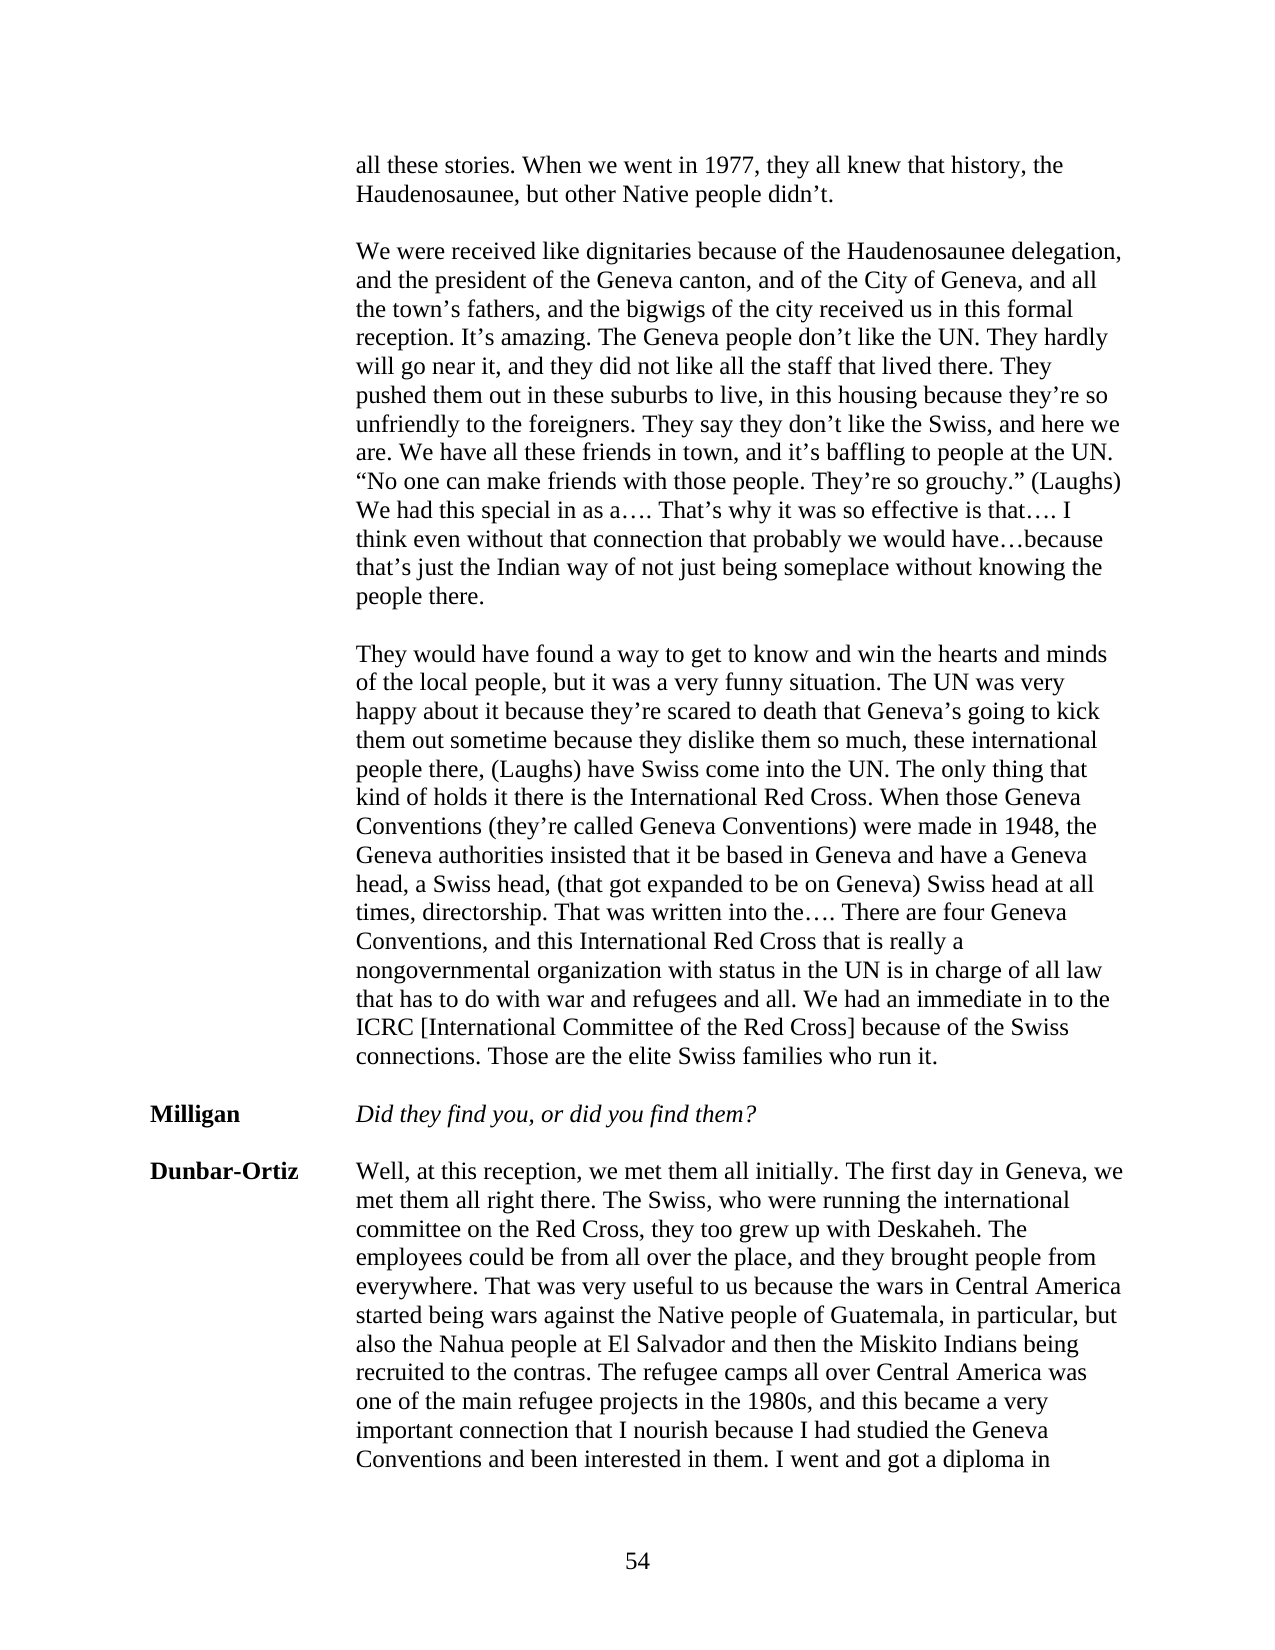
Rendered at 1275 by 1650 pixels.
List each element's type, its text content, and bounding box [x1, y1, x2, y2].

text They would have found a way to get to know and win the hearts and minds of the local people, but it was a very funny situation. The UN was very happy about it because they’re scared to death that Geneva’s going to kick them out sometime because they dislike them so much, these international people there, (Laughs) have Swiss come into the UN. The only thing that kind of holds it there is the International Red Cross. When those Geneva Conventions (they’re called Geneva Conventions) were made in 1948, the Geneva authorities insisted that it be based in Geneva and have a Geneva head, a Swiss head, (that got expanded to be on Geneva) Swiss head at all times, directorship. That was written into the…. There are four Geneva Conventions, and this International Red Cross that is really a nongovernmental organization with status in the UN is in charge of all law that has to do with war and refugees and all. We had an immediate in to the ICRC [International Committee of the Red Cross] because of the Swiss connections. Those are the elite Swiss families who run it. [356, 639, 1125, 1070]
text Milligan Did they find you, or did you find them? [150, 1099, 1125, 1127]
text We were received like dignitaries because of the Haudenosaunee delegation, and the president of the Geneva canton, and of the City of Geneva, and all the town’s fathers, and the bigwigs of the city received us in this formal reception. It’s amazing. The Geneva people don’t like the UN. They hardly will go near it, and they did not like all the staff that lived there. They pushed them out in these suburbs to live, in this housing because they’re so unfriendly to the foreigners. They say they don’t like the Swiss, and here we are. We have all these friends in town, and it’s baffling to people at the UN. “No one can make friends with those people. They’re so grouchy.” (Laughs) We had this special in as a…. That’s why it was so effective is that…. I think even without that connection that probably we would have…because that’s just the Indian way of not just being someplace without knowing the people there. [356, 236, 1125, 610]
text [150, 1156, 1125, 1472]
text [150, 150, 1125, 207]
